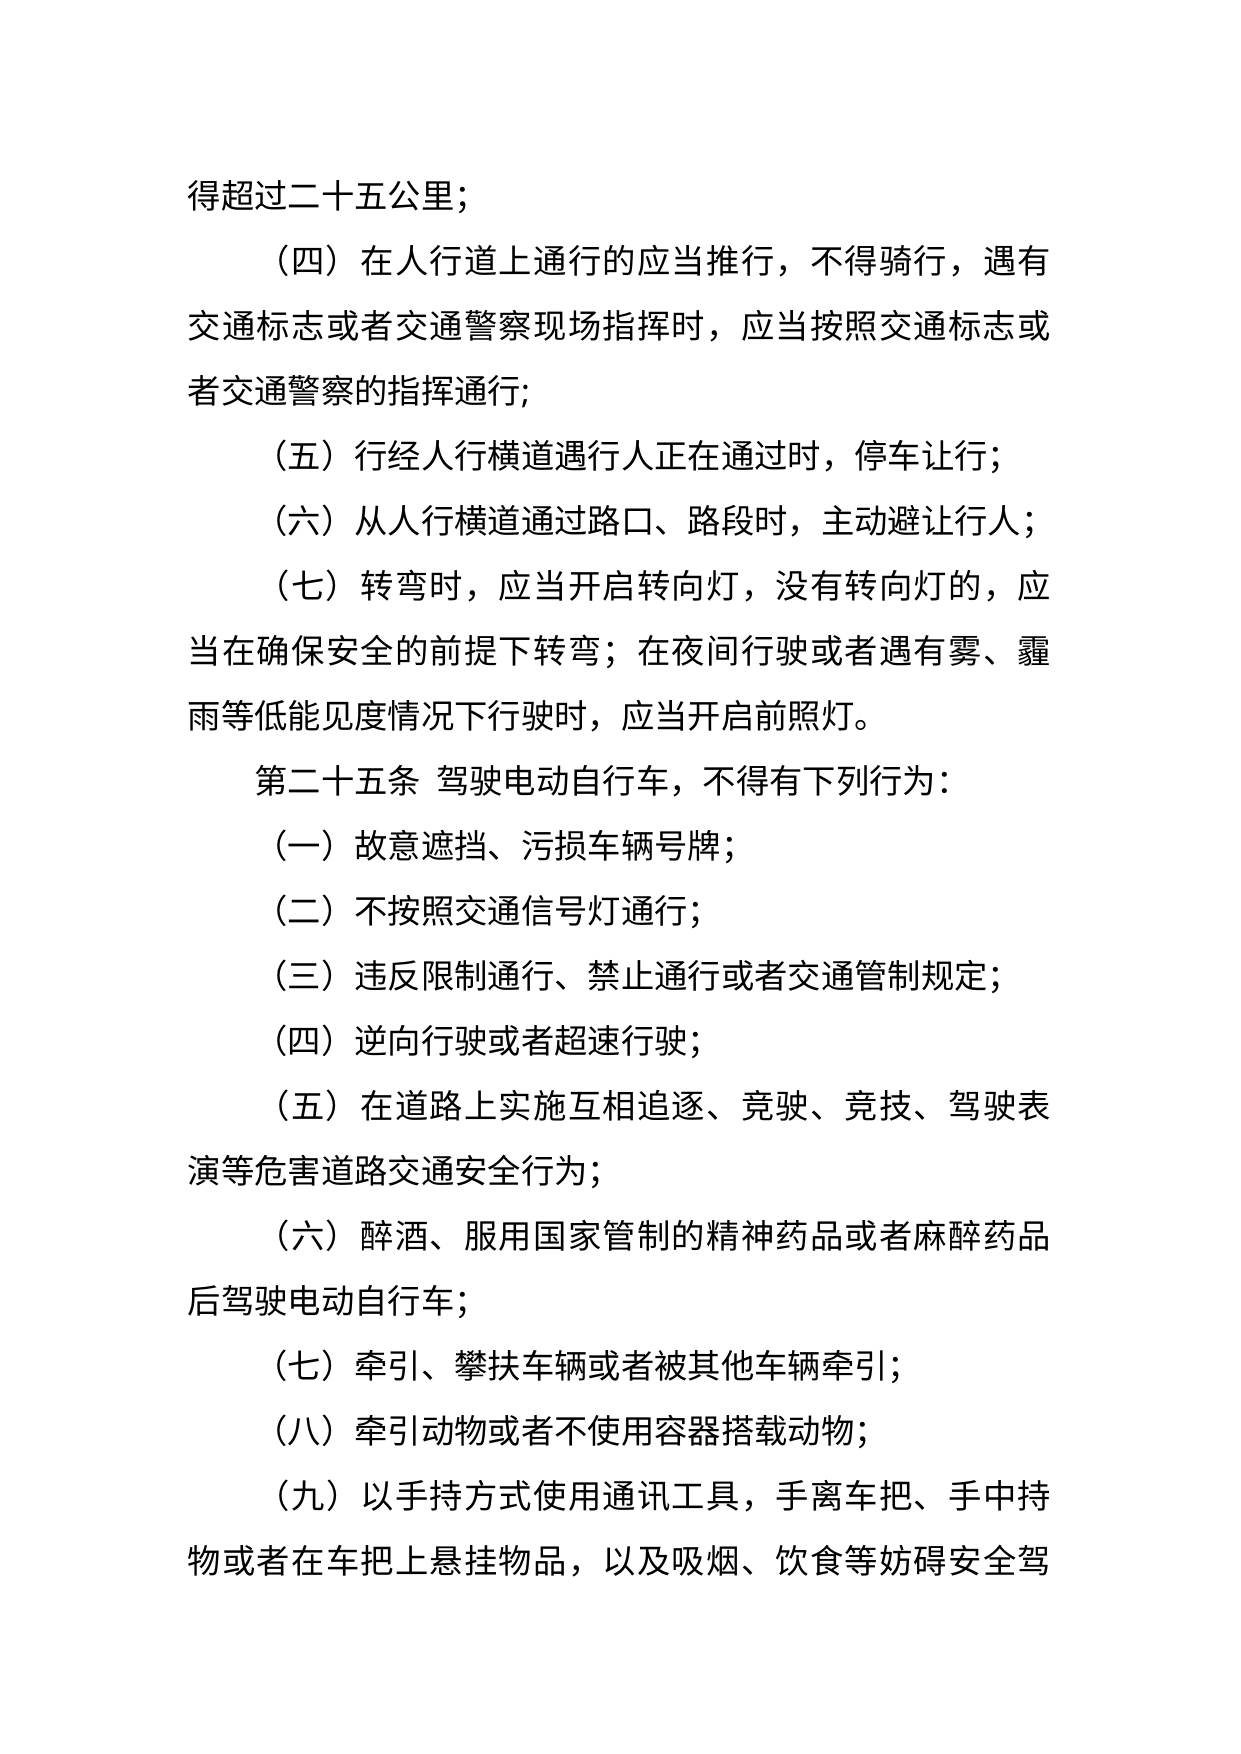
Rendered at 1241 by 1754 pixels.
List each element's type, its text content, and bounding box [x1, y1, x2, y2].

text （六）醉酒、服用国家管制的精神药品或者麻醉药品后驾驶电动自行车； [187, 1202, 1053, 1332]
text （八）牵引动物或者不使用容器搭载动物； [187, 1397, 1053, 1462]
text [187, 162, 1053, 227]
text （七）牵引、攀扶车辆或者被其他车辆牵引； [187, 1332, 1053, 1397]
text （三）违反限制通行、禁止通行或者交通管制规定； [187, 942, 1053, 1007]
text （二）不按照交通信号灯通行； [187, 877, 1053, 942]
text （四）在人行道上通行的应当推行，不得骑行，遇有交通标志或者交通警察现场指挥时，应当按照交通标志或者交通警察的指挥通行; [187, 227, 1053, 422]
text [187, 1462, 1053, 1592]
text （五）行经人行横道遇行人正在通过时，停车让行； [187, 422, 1053, 487]
text （五）在道路上实施互相追逐、竞驶、竞技、驾驶表演等危害道路交通安全行为； [187, 1072, 1053, 1202]
text （一）故意遮挡、污损车辆号牌； [187, 812, 1053, 877]
text （七）转弯时，应当开启转向灯，没有转向灯的，应当在确保安全的前提下转弯；在夜间行驶或者遇有雾、霾、雨等低能见度情况下行驶时，应当开启前照灯。 [187, 552, 1053, 747]
text （四）逆向行驶或者超速行驶； [187, 1007, 1053, 1072]
text （六）从人行横道通过路口、路段时，主动避让行人； [187, 487, 1053, 552]
text 第二十五条 驾驶电动自行车，不得有下列行为： [187, 747, 1053, 812]
